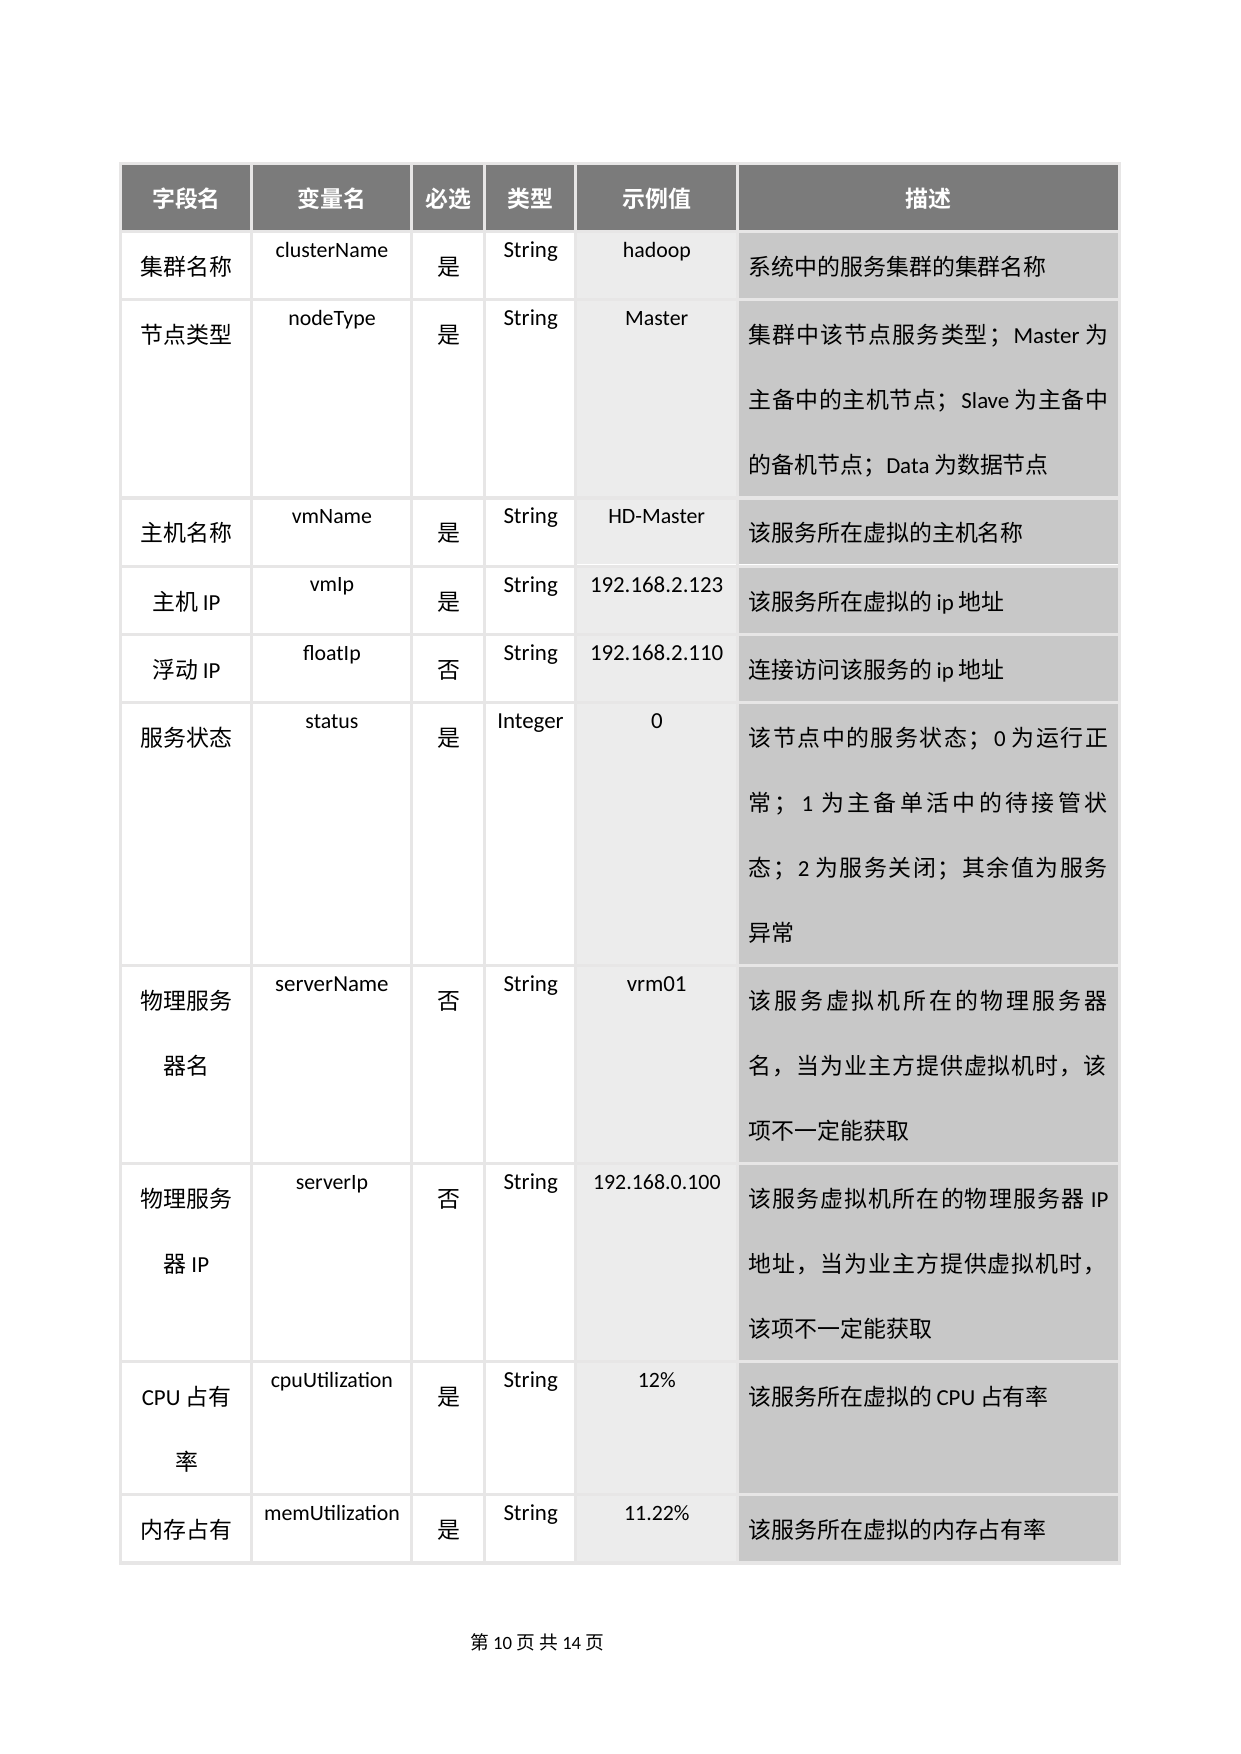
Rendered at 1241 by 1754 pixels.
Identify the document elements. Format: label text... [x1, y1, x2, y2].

table_cell 192.168.0.100 [577, 1165, 736, 1360]
table_cell floatIp [253, 636, 410, 701]
table_cell 是 [413, 1363, 483, 1493]
table_cell 系统中的服务集群的集群名称 [739, 233, 1118, 298]
table_cell 该服务所在虚拟的主机名称 [739, 500, 1118, 564]
table_cell hadoop [577, 233, 736, 298]
table_cell 浮动IP [122, 636, 250, 701]
table_cell String [486, 636, 574, 701]
table_cell 是 [413, 500, 483, 564]
table_cell 集群中该节点服务类型；Master为主备中的主机节点；Slave为主备中的备机节点；Data为数据节点 [739, 301, 1118, 496]
table_cell 是 [413, 233, 483, 298]
table_cell CPU占有率 [122, 1363, 250, 1493]
table_cell serverName [253, 967, 410, 1162]
table_header 描述 [739, 165, 1118, 230]
table_cell 内存占有率 [122, 1496, 250, 1561]
table_cell 否 [413, 1165, 483, 1360]
table_cell 物理服务器名 [122, 967, 250, 1162]
table_cell String [486, 301, 574, 496]
table_cell String [486, 967, 574, 1162]
table_cell memUtilization [253, 1496, 410, 1561]
table_cell 节点类型 [122, 301, 250, 496]
table_cell 192.168.2.110 [577, 636, 736, 701]
table_cell HD-Master [577, 500, 736, 564]
table_cell vrm01 [577, 967, 736, 1162]
table_cell vmIp [253, 568, 410, 633]
table_cell 192.168.2.123 [577, 568, 736, 633]
table_cell 否 [413, 636, 483, 701]
table_cell 集群名称 [122, 233, 250, 298]
table_cell 服务状态 [122, 704, 250, 964]
table_cell 连接访问该服务的ip地址 [739, 636, 1118, 701]
table_cell 主机名称 [122, 500, 250, 564]
table_cell 该服务所在虚拟的CPU占有率 [739, 1363, 1118, 1493]
table_header 变量名 [253, 165, 410, 230]
table_cell 该服务虚拟机所在的物理服务器IP地址，当为业主方提供虚拟机时，该项不一定能获取 [739, 1165, 1118, 1360]
table_cell String [486, 568, 574, 633]
table_cell cpuUtilization [253, 1363, 410, 1493]
table_cell 该服务所在虚拟的内存占有率 [739, 1496, 1118, 1561]
table_cell 12% [577, 1363, 736, 1493]
table_cell nodeType [253, 301, 410, 496]
table_cell String [486, 1496, 574, 1561]
table_cell 是 [413, 301, 483, 496]
table_cell 该服务虚拟机所在的物理服务器名，当为业主方提供虚拟机时，该项不一定能获取 [739, 967, 1118, 1162]
table_cell clusterName [253, 233, 410, 298]
table_cell vmName [253, 500, 410, 564]
table_header 类型 [486, 165, 574, 230]
table_cell String [486, 1165, 574, 1360]
table_cell String [486, 1363, 574, 1493]
table_cell String [486, 500, 574, 564]
table_cell 主机IP [122, 568, 250, 633]
table_cell serverIp [253, 1165, 410, 1360]
table_cell 是 [413, 568, 483, 633]
table_cell String [486, 233, 574, 298]
table_header 必选 [413, 165, 483, 230]
table_header 字段名 [122, 165, 250, 230]
table_cell 是 [413, 704, 483, 964]
table_header 示例值 [577, 165, 736, 230]
table_cell 该节点中的服务状态；0为运行正常；1为主备单活中的待接管状态；2为服务关闭；其余值为服务异常 [739, 704, 1118, 964]
table_cell 是 [413, 1496, 483, 1561]
table_cell 11.22% [577, 1496, 736, 1561]
table_cell Master [577, 301, 736, 496]
table_cell 0 [577, 704, 736, 964]
table_cell status [253, 704, 410, 964]
table_cell Integer [486, 704, 574, 964]
table_cell 该服务所在虚拟的ip地址 [739, 568, 1118, 633]
table_cell 否 [413, 967, 483, 1162]
table_cell 物理服务器IP [122, 1165, 250, 1360]
